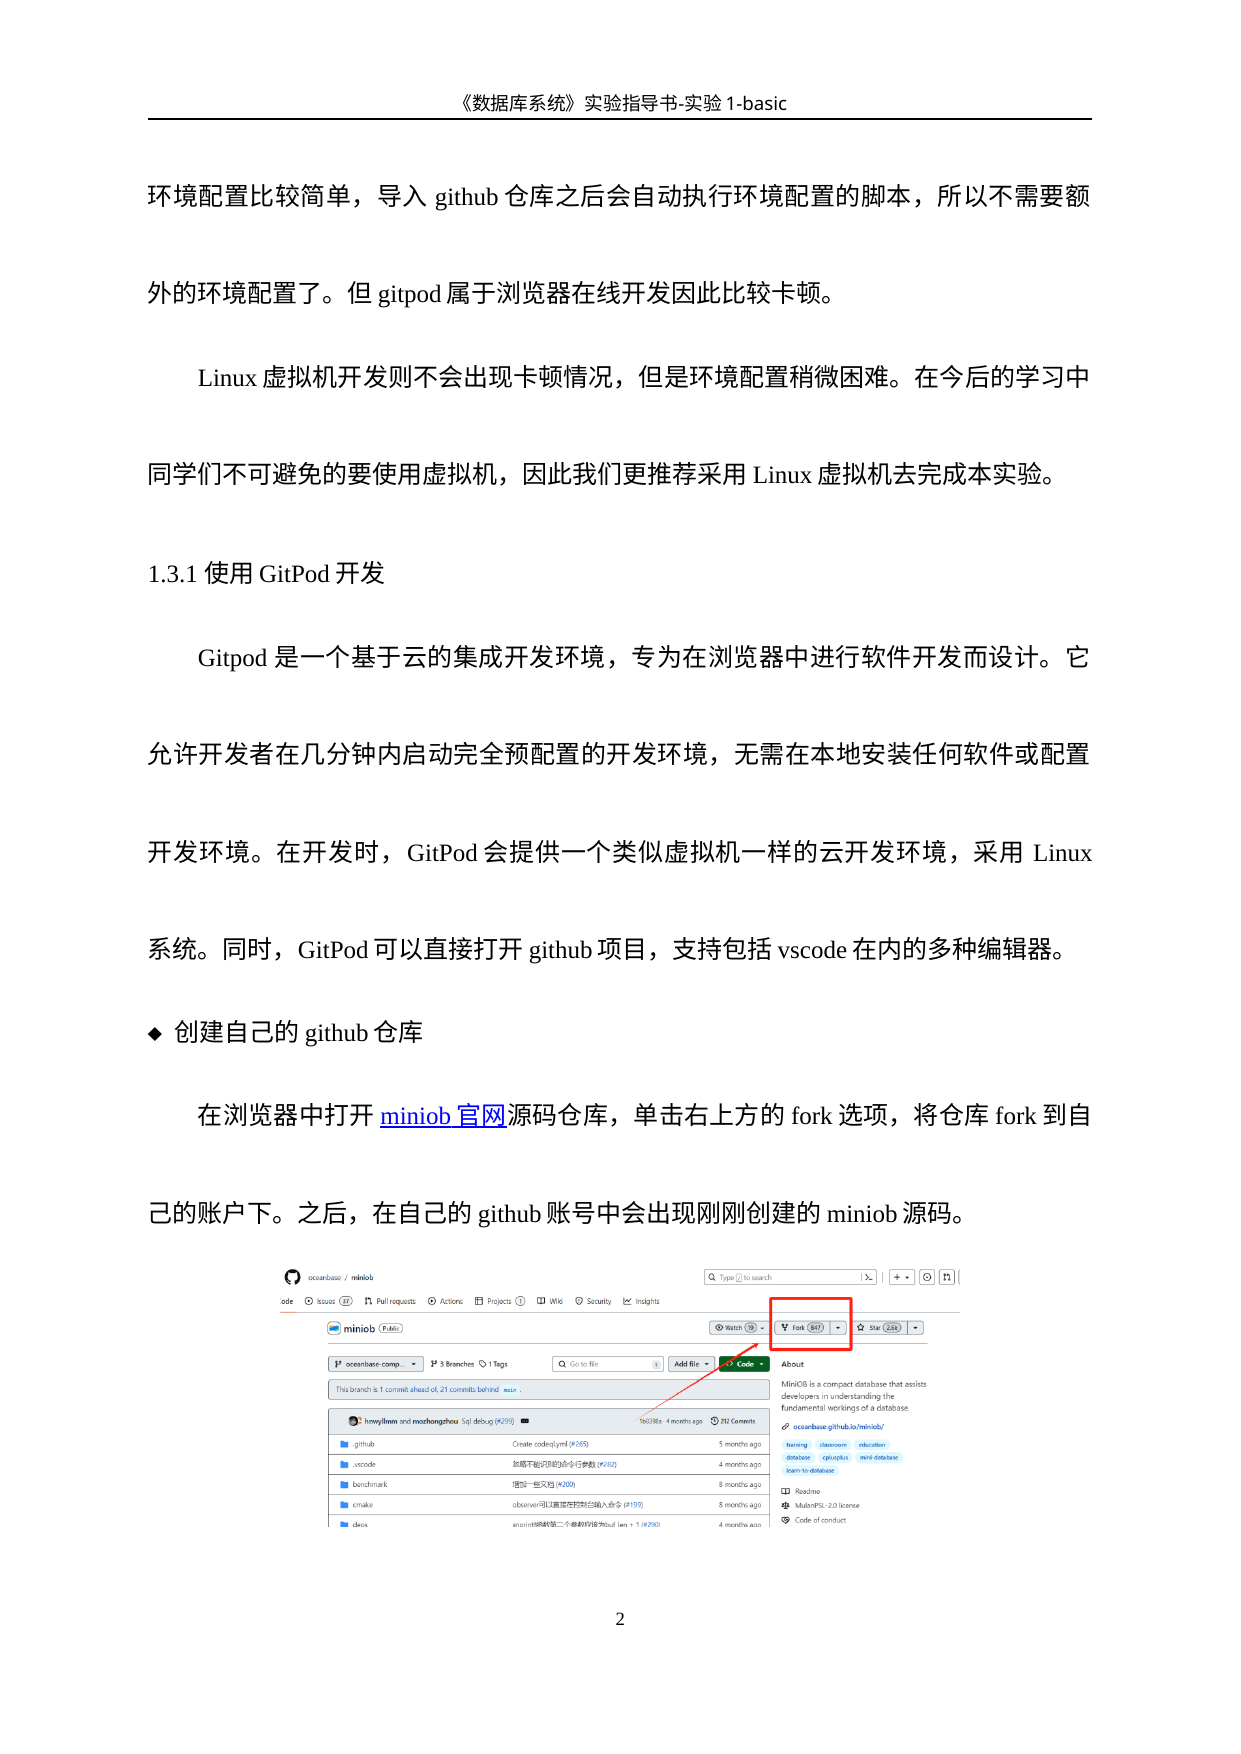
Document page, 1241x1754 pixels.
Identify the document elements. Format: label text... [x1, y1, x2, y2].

picture [280, 1262, 960, 1527]
text 在浏览器中打开miniob官网源码仓库，单击右上方的fork选项，将仓库fork到自己的账户下。之后，在自己的github账号中会出现刚刚创建的miniob源码。 [148, 1081, 1092, 1244]
text 创建自己的github仓库 [148, 998, 1092, 1063]
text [148, 162, 1092, 324]
text Linux虚拟机开发则不会出现卡顿情况，但是环境配置稍微困难。在今后的学习中同学们不可避免的要使用虚拟机，因此我们更推荐采用Linux虚拟机去完成本实验。 [148, 343, 1092, 505]
text 使用GitPod开发 [148, 539, 1092, 604]
text Gitpod 是一个基于云的集成开发环境，专为在浏览器中进行软件开发而设计。它允许开发者在几分钟内启动完全预配置的开发环境，无需在本地安装任何软件或配置开发环境。在开发时，GitPod会提供一个类似虚拟机一样的云开发环境，采用Linux系统。同时，GitPod可以直接打开github项目，支持包括vscode在内的多种编辑器。 [148, 623, 1092, 980]
